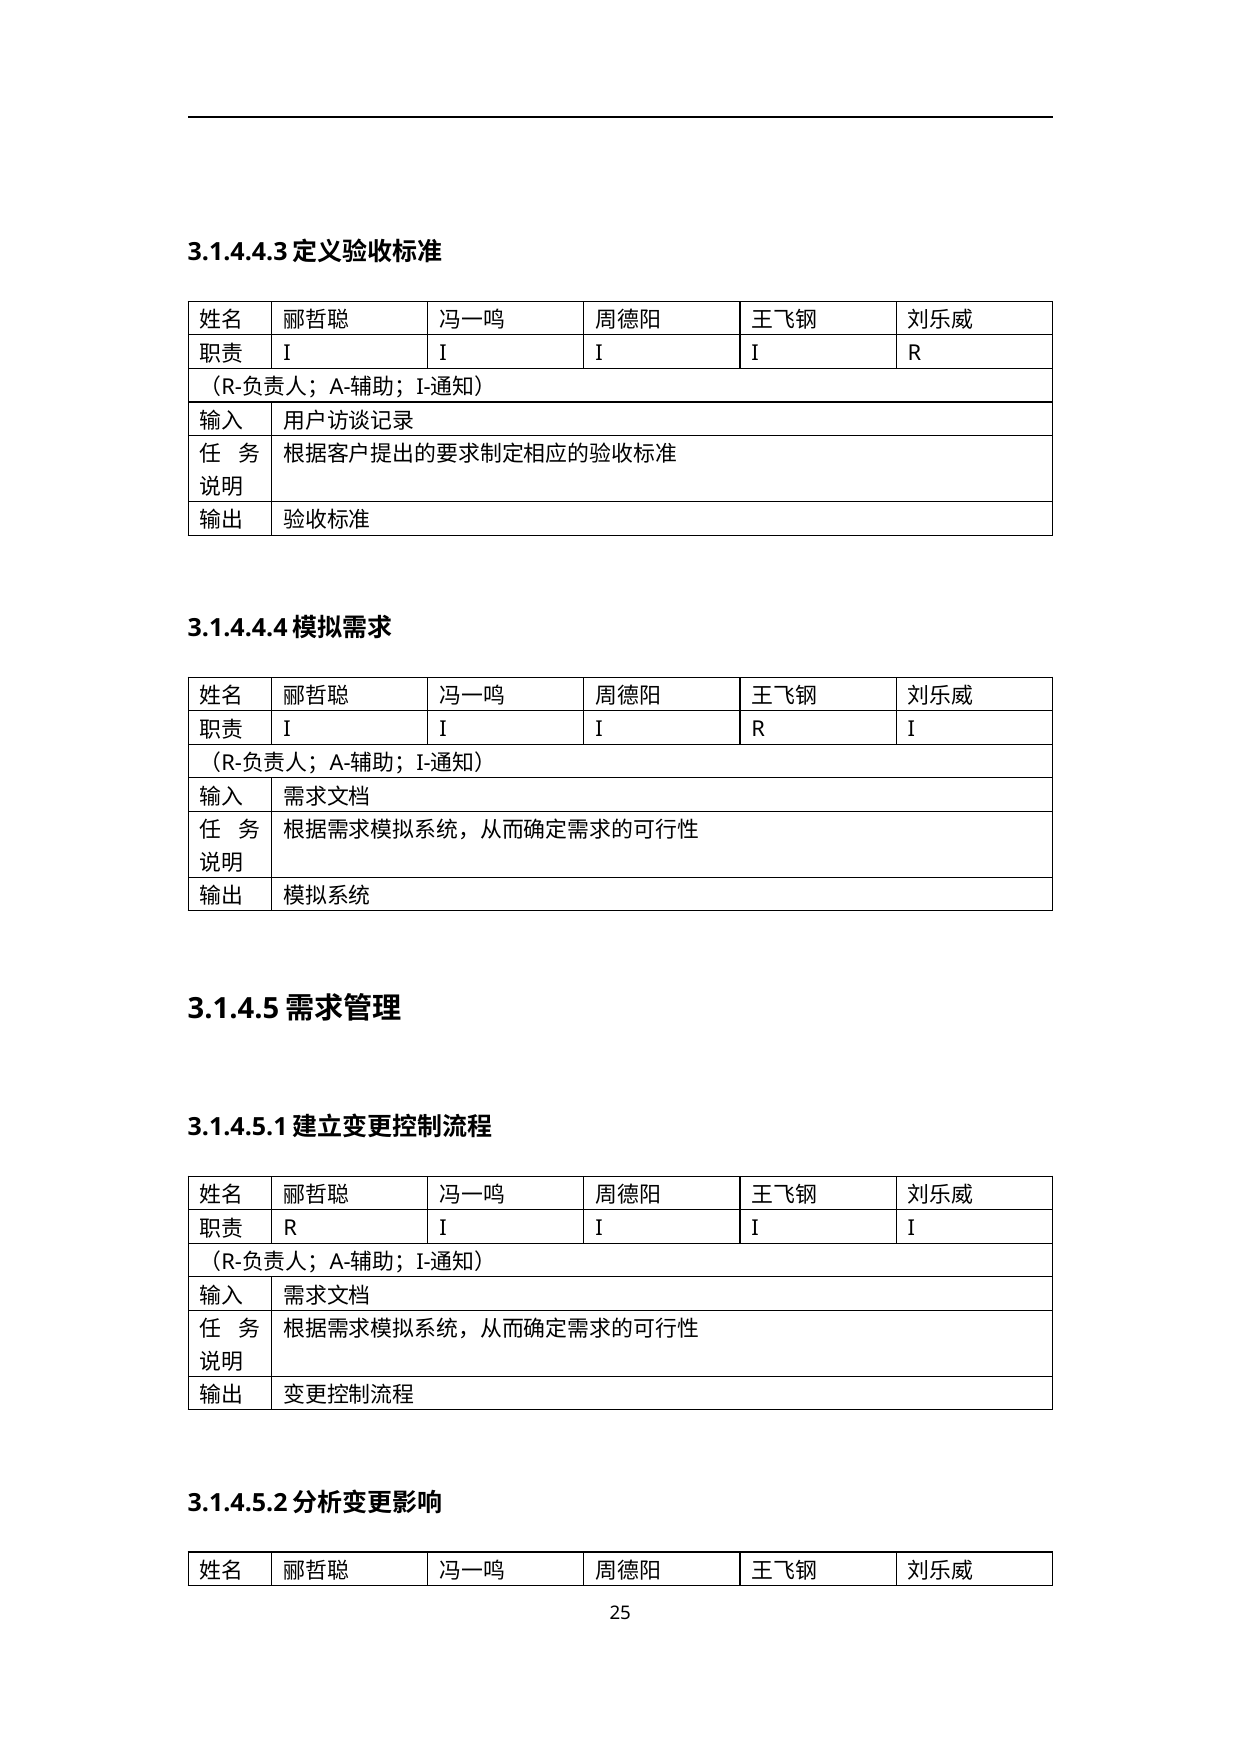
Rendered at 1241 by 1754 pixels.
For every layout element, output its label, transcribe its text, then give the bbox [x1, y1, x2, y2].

subtitle 3.1.4.4.4模拟需求 [187, 593, 1053, 658]
table_cell R [272, 1210, 427, 1243]
table_cell I [897, 711, 1052, 744]
table_header 周德阳 [584, 1553, 739, 1585]
table_header 周德阳 [584, 1177, 739, 1209]
table_cell I [428, 1210, 583, 1243]
table_cell 输出 [189, 878, 271, 910]
table_cell 变更控制流程 [272, 1377, 1052, 1409]
table_cell （R-负责人；A-辅助；I-通知） [189, 1244, 1052, 1276]
table_cell 输入 [189, 778, 271, 811]
table_cell 输入 [189, 403, 271, 435]
table_cell 任务说明 [189, 1311, 271, 1376]
table_cell 任务说明 [189, 812, 271, 877]
table_header 姓名 [189, 1553, 271, 1585]
table_header 刘乐威 [897, 302, 1052, 334]
table_cell 职责 [189, 335, 271, 368]
table_header 王飞钢 [741, 302, 896, 334]
table_header 周德阳 [584, 302, 739, 334]
table_header 刘乐威 [897, 1553, 1052, 1585]
table_header 冯一鸣 [428, 302, 583, 334]
table_cell 任务说明 [189, 436, 271, 501]
table_header 王飞钢 [741, 1553, 896, 1585]
table_header 郦哲聪 [272, 1177, 427, 1209]
table_cell 用户访谈记录 [272, 403, 1052, 435]
table_header 郦哲聪 [272, 302, 427, 334]
table_header 冯一鸣 [428, 1553, 583, 1585]
subtitle 3.1.4.5.1建立变更控制流程 [187, 1092, 1053, 1157]
table_cell 职责 [189, 711, 271, 744]
table_header 刘乐威 [897, 678, 1052, 710]
table_cell 输出 [189, 502, 271, 534]
table_cell R [897, 335, 1052, 368]
table_cell 根据需求模拟系统，从而确定需求的可行性 [272, 1311, 1052, 1376]
table_cell 根据需求模拟系统，从而确定需求的可行性 [272, 812, 1052, 877]
table_cell I [584, 1210, 739, 1243]
table_cell 需求文档 [272, 778, 1052, 811]
table_header 刘乐威 [897, 1177, 1052, 1209]
table_cell 输入 [189, 1277, 271, 1310]
table_cell 职责 [189, 1210, 271, 1243]
table_cell I [897, 1210, 1052, 1243]
table_cell 根据客户提出的要求制定相应的验收标准 [272, 436, 1052, 501]
table_cell I [428, 335, 583, 368]
table_cell I [272, 711, 427, 744]
table_cell I [741, 335, 896, 368]
table_cell R [741, 711, 896, 744]
subtitle 3.1.4.4.3定义验收标准 [187, 217, 1053, 282]
table_header 王飞钢 [741, 678, 896, 710]
table_cell I [428, 711, 583, 744]
table_cell I [741, 1210, 896, 1243]
table_cell （R-负责人；A-辅助；I-通知） [189, 369, 1052, 401]
table_cell 验收标准 [272, 502, 1052, 534]
table_header 冯一鸣 [428, 1177, 583, 1209]
table_header 姓名 [189, 678, 271, 710]
table_cell 输出 [189, 1377, 271, 1409]
subtitle 3.1.4.5需求管理 [187, 973, 1053, 1038]
table_header 冯一鸣 [428, 678, 583, 710]
table_header 郦哲聪 [272, 678, 427, 710]
table_cell I [584, 711, 739, 744]
subtitle 3.1.4.5.2分析变更影响 [187, 1468, 1053, 1533]
table_cell （R-负责人；A-辅助；I-通知） [189, 745, 1052, 777]
table_cell I [584, 335, 739, 368]
table_cell 需求文档 [272, 1277, 1052, 1310]
table_cell 模拟系统 [272, 878, 1052, 910]
table_header 郦哲聪 [272, 1553, 427, 1585]
table_header 姓名 [189, 1177, 271, 1209]
table_cell I [272, 335, 427, 368]
table_header 周德阳 [584, 678, 739, 710]
table_header 姓名 [189, 302, 271, 334]
table_header 王飞钢 [741, 1177, 896, 1209]
